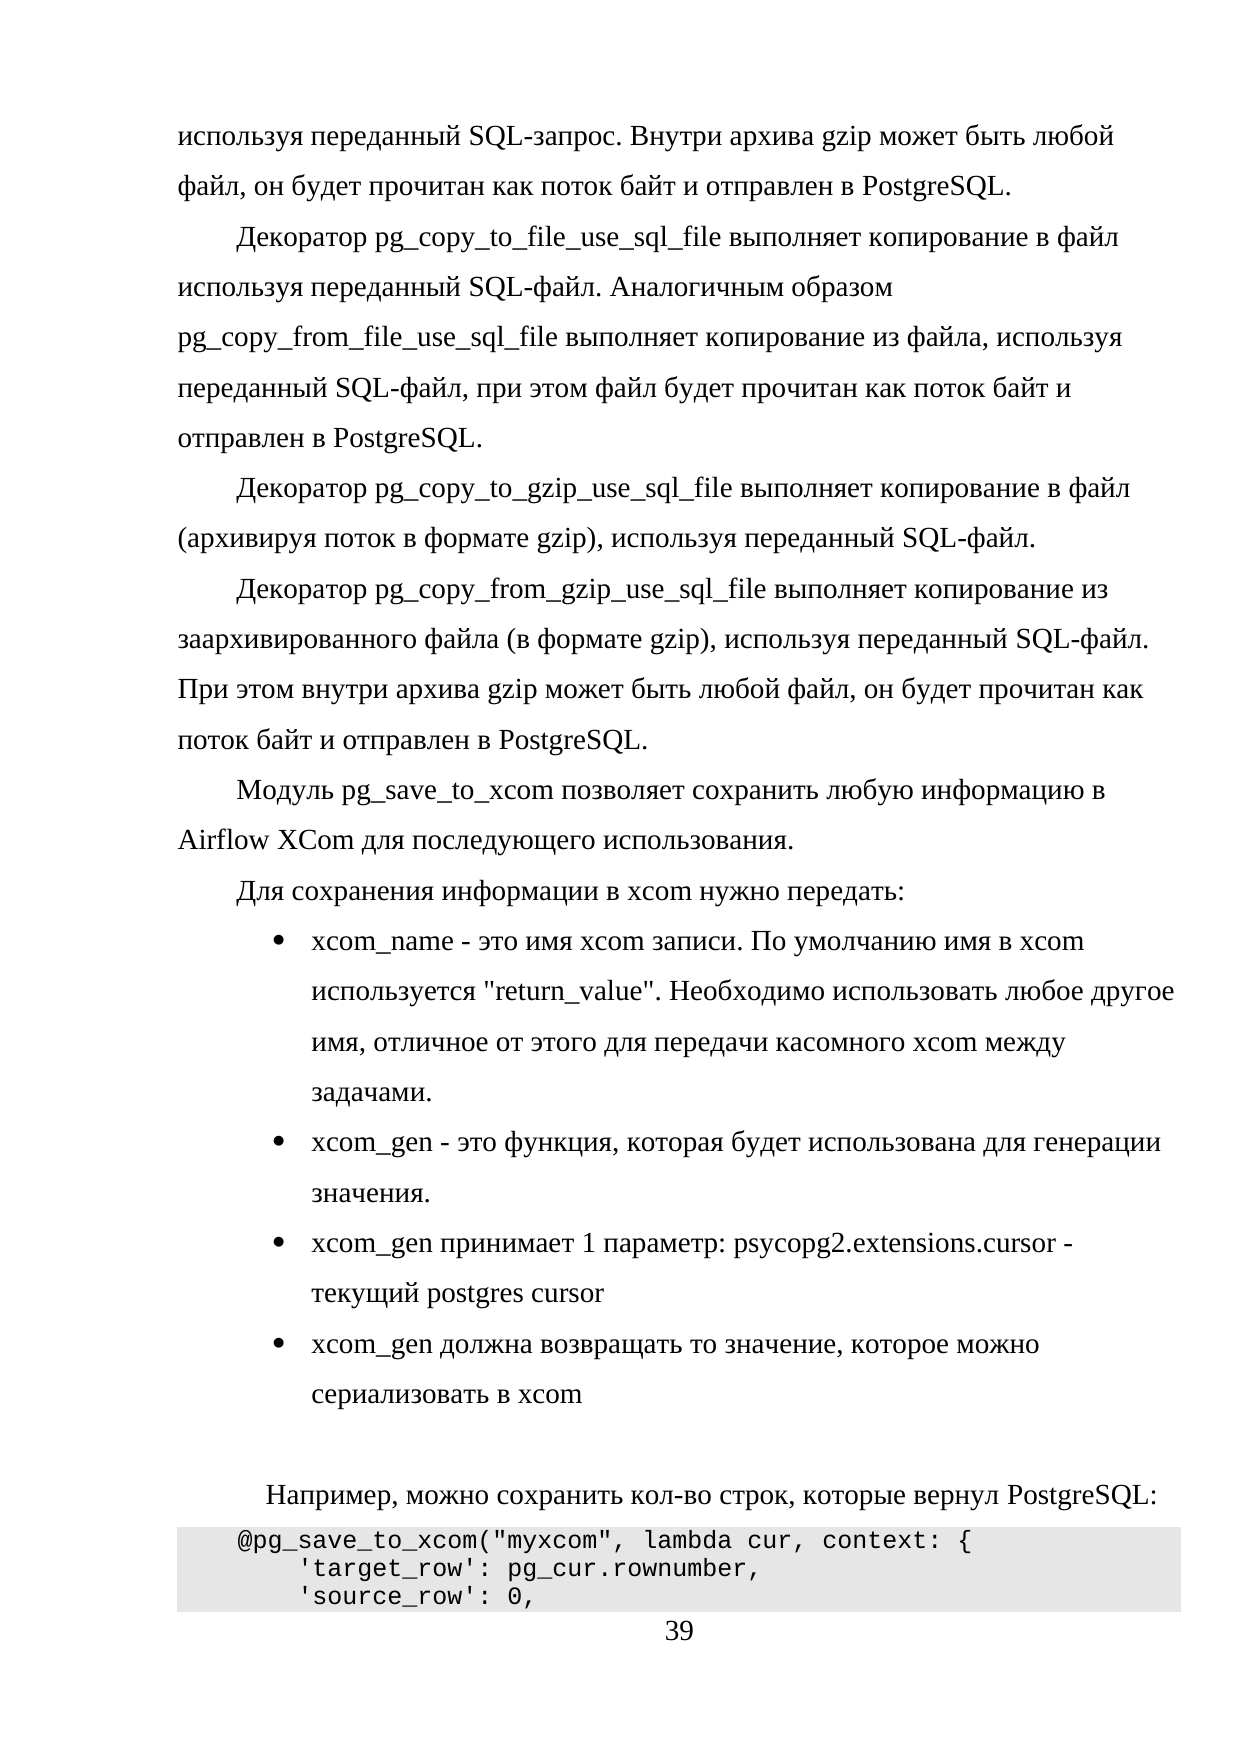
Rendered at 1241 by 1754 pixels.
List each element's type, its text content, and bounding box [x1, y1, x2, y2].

text Модуль pg_save_to_xcom позволяет сохранить любую информацию в Airflow XCom для последующего использования. [177, 772, 1181, 856]
list xcom_gen - это функция, которая будет использована для генерации значения. [274, 1124, 1181, 1208]
text Декоратор pg_copy_to_file_use_sql_file выполняет копирование в файл используя переданный SQL-файл. Аналогичным образом pg_copy_from_file_use_sql_file выполняет копирование из файла, используя переданный SQL-файл, при этом файл будет прочитан как поток байт и отправлен в PostgreSQL. [177, 219, 1181, 453]
list xcom_gen должна возвращать то значение, которое можно сериализовать в xcom [274, 1326, 1181, 1410]
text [177, 118, 1181, 202]
text @pg_save_to_xcom("myxcom", lambda cur, context: { [177, 1527, 1181, 1556]
text Декоратор pg_copy_to_gzip_use_sql_file выполняет копирование в файл (архивируя поток в формате gzip), используя переданный SQL-файл. [177, 470, 1181, 554]
text Например, можно сохранить кол-во строк, которые вернул PostgreSQL: [177, 1477, 1181, 1511]
text Для сохранения информации в xcom нужно передать: [177, 873, 1181, 906]
text Декоратор pg_copy_from_gzip_use_sql_file выполняет копирование из заархивированного файла (в формате gzip), используя переданный SQL-файл. При этом внутри архива gzip может быть любой файл, он будет прочитан как поток байт и отправлен в PostgreSQL. [177, 571, 1181, 755]
text 'source_row': 0, [177, 1584, 1181, 1612]
list xcom_name - это имя xcom записи. По умолчанию имя в xcom используется "return_value". Необходимо использовать любое другое имя, отличное от этого для передачи касомного xcom между задачами. [274, 923, 1181, 1108]
text 'target_row': pg_cur.rownumber, [177, 1556, 1181, 1584]
list xcom_gen принимает 1 параметр: psycopg2.extensions.cursor - текущий postgres cursor [274, 1225, 1181, 1309]
